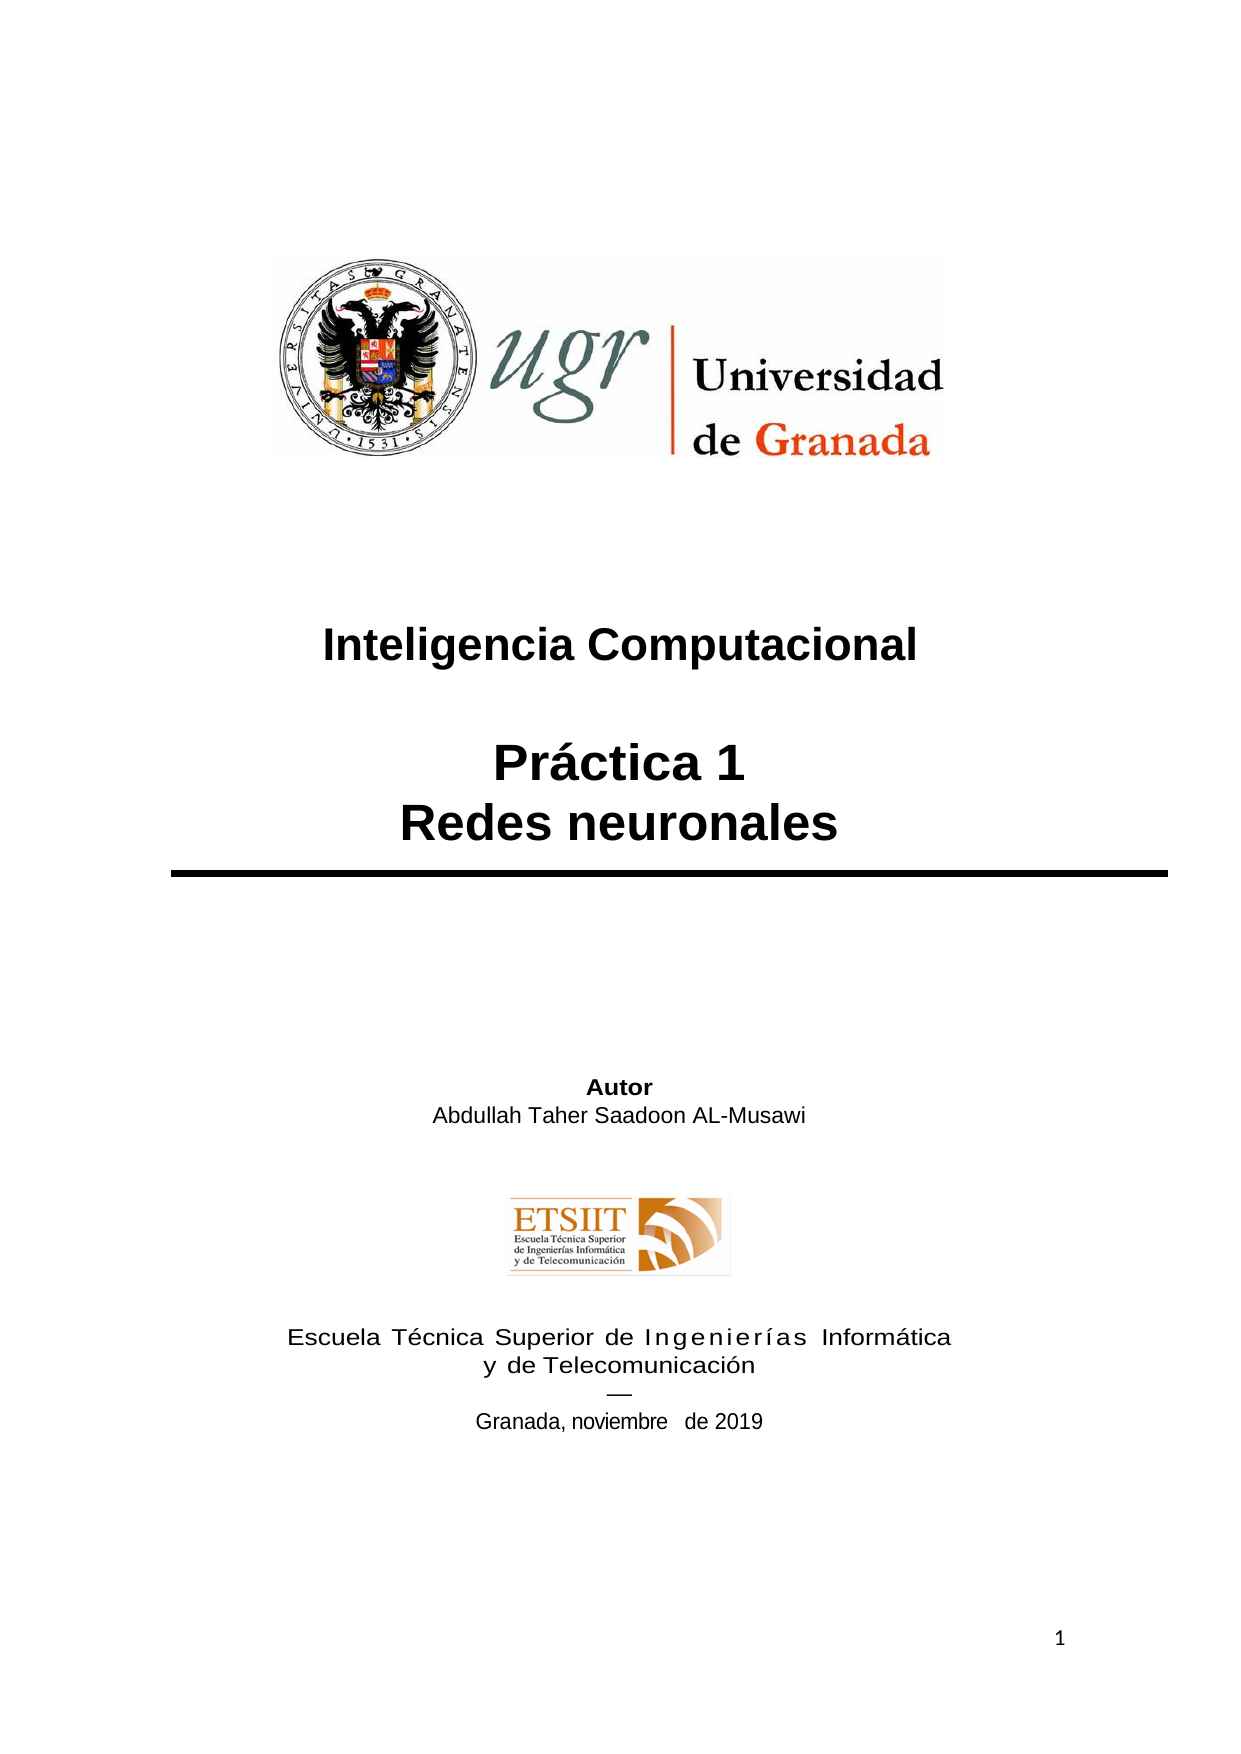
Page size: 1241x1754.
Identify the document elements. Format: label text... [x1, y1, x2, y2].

picture [265, 256, 944, 458]
text Práctica 1 [175, 732, 1063, 791]
text Redes neuronales [175, 792, 1063, 851]
text Abdullah Taher Saadoon AL-Musawi [427, 1102, 811, 1128]
text Inteligencia Computacional [175, 617, 1065, 670]
text Autor [583, 1074, 655, 1100]
text Granada, noviembre de 2019 [382, 1408, 856, 1434]
picture [507, 1194, 731, 1276]
text — [175, 1380, 1063, 1406]
text Escuela Técnica Superior de Ingenierías Informática y de Telecomunicación [276, 1322, 962, 1379]
